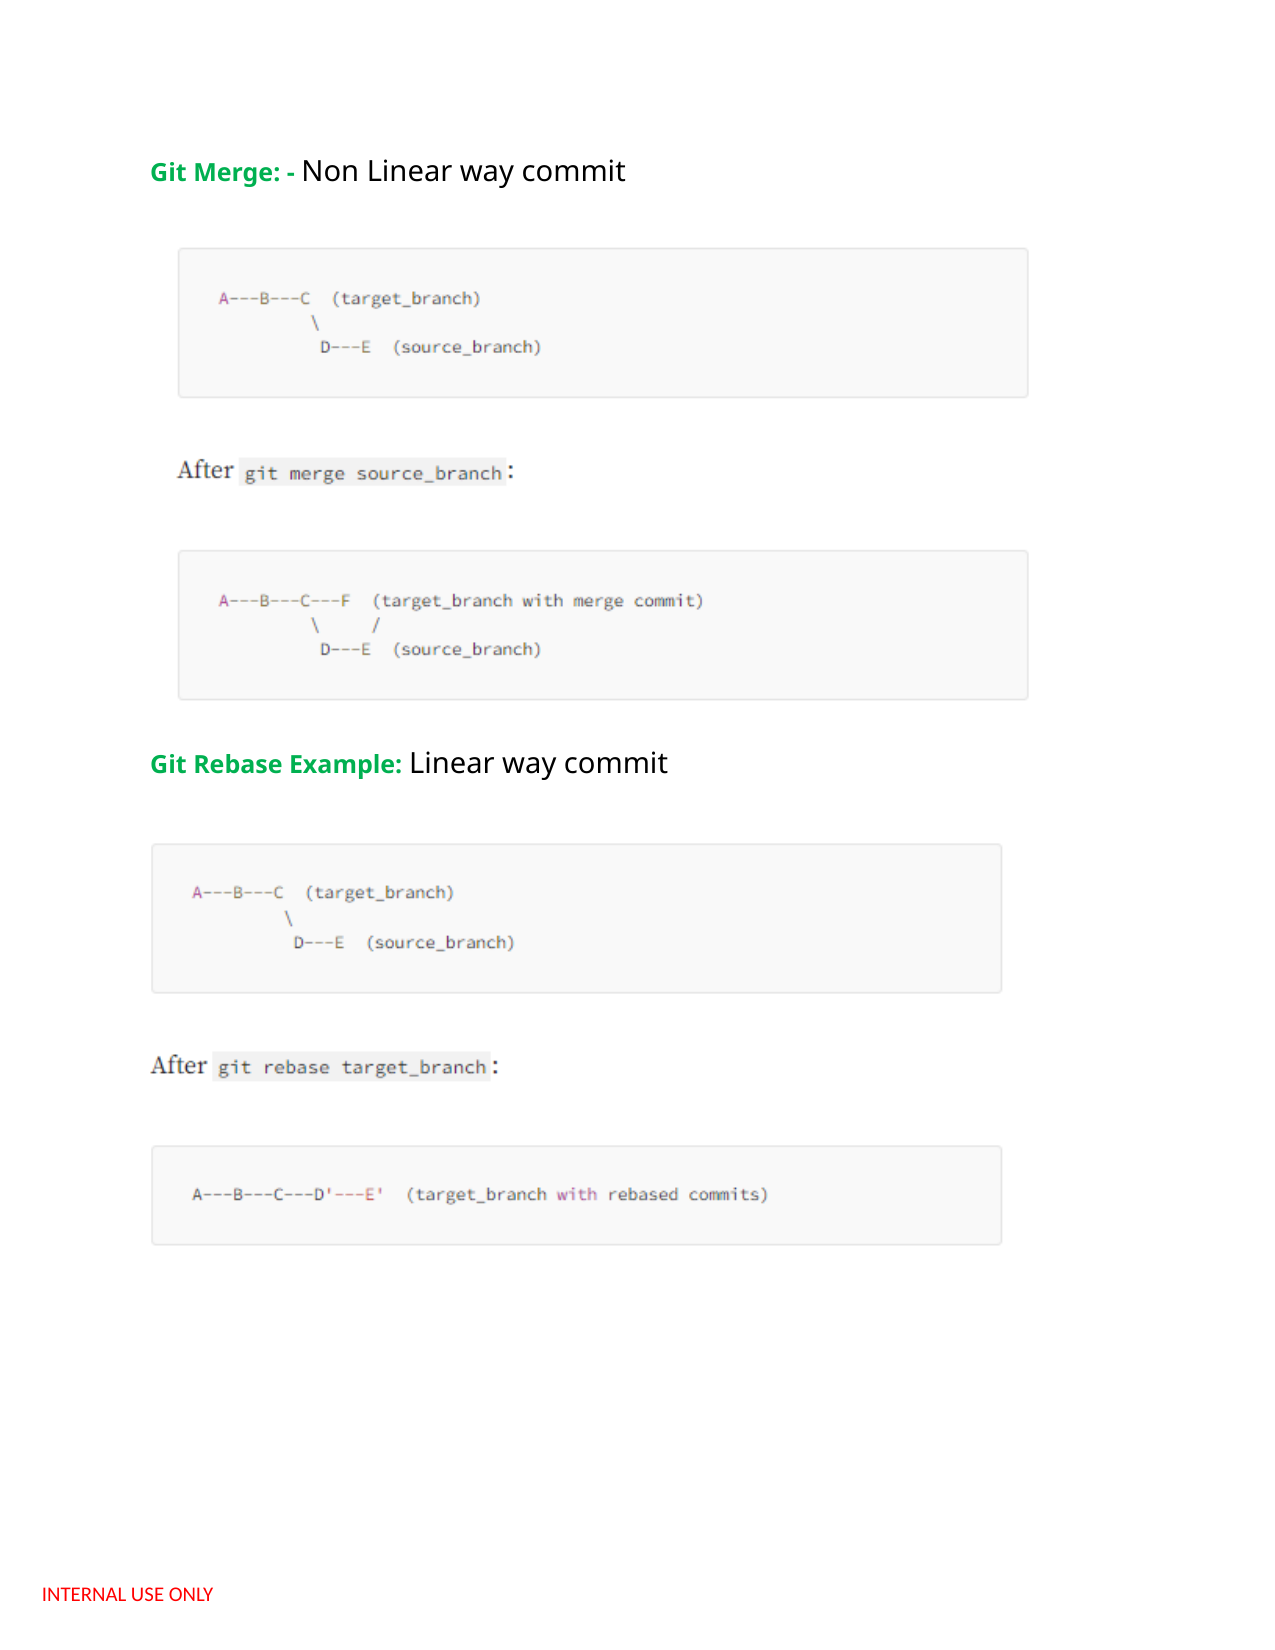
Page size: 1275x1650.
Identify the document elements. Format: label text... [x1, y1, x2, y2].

text Git Rebase Example: Linear way commit [150, 742, 1125, 782]
text Git Merge: - Non Linear way commit [150, 150, 1125, 190]
picture [150, 803, 1015, 1288]
picture [150, 212, 1079, 721]
